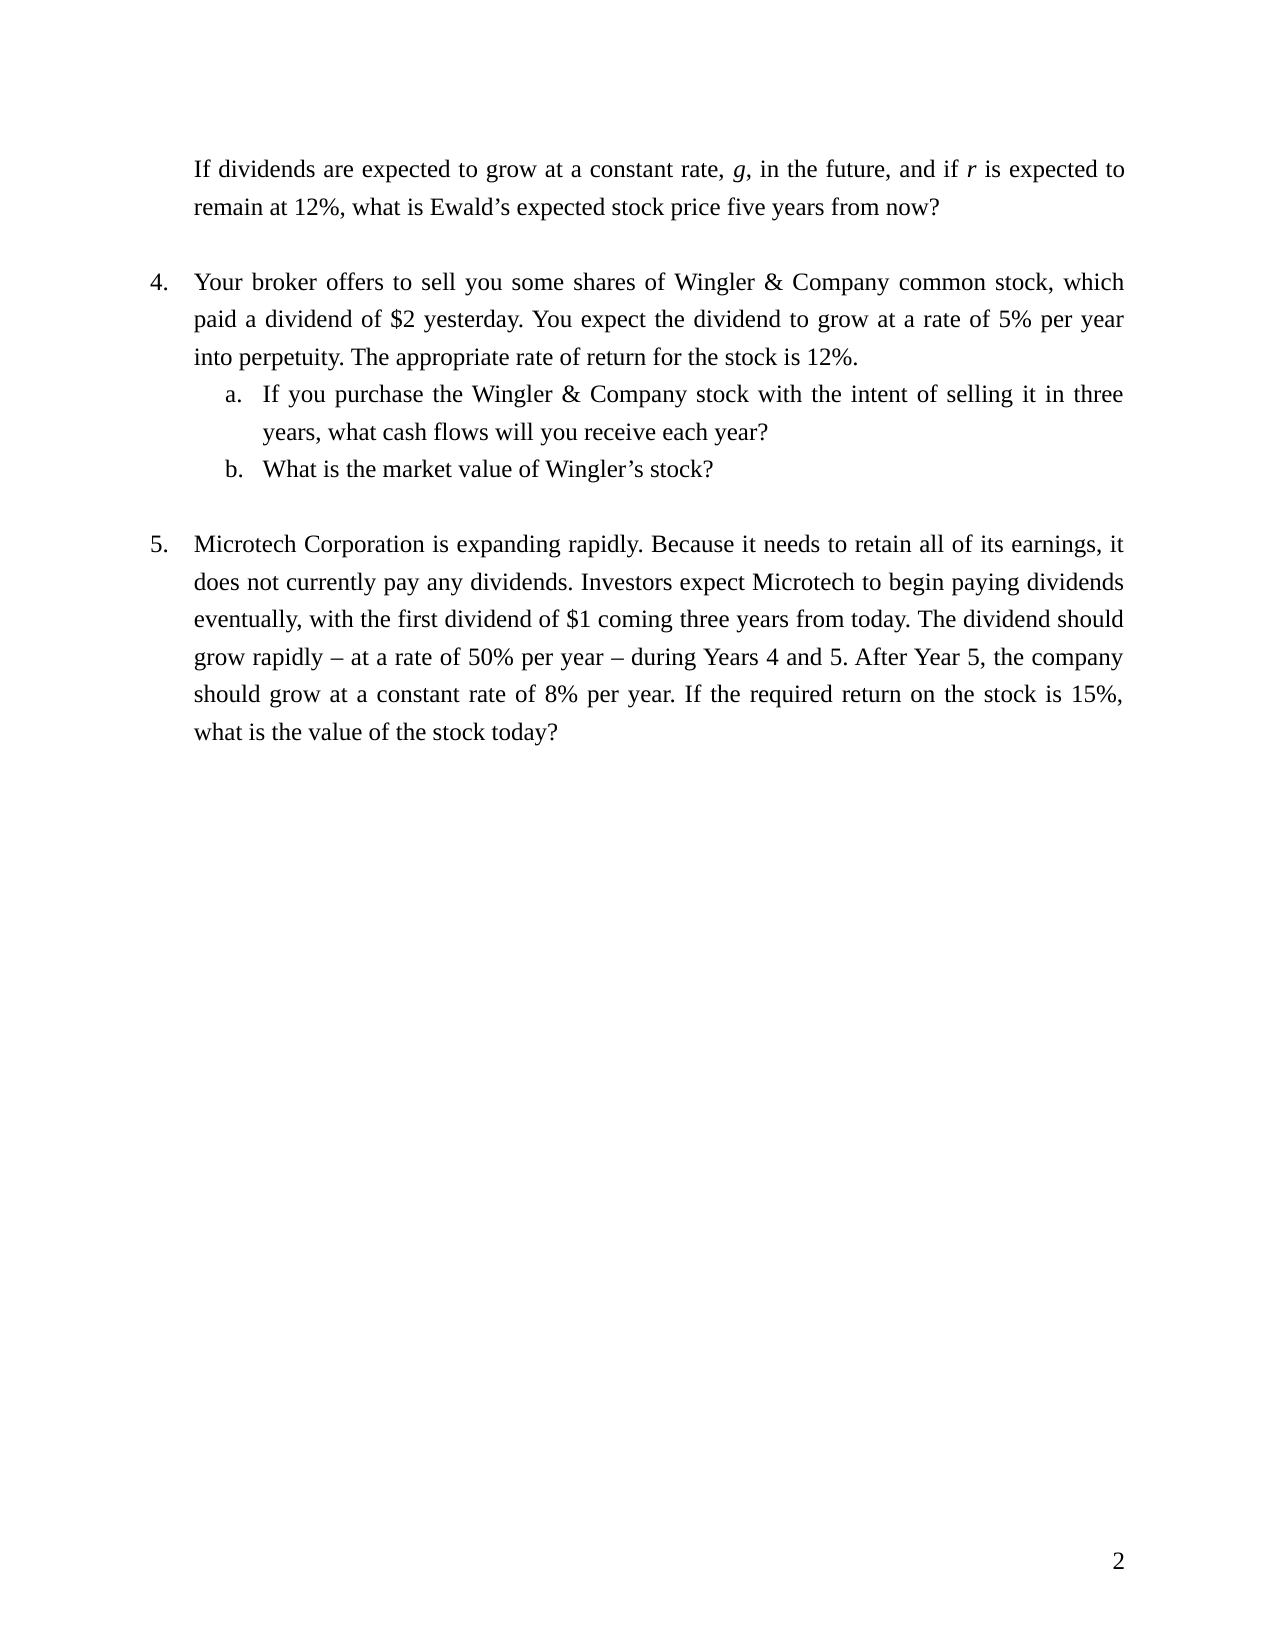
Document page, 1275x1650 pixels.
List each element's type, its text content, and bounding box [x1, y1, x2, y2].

list Your broker offers to sell you some shares of Wingler & Company common stock, which paid a dividend of $2 yesterday. You expect the dividend to grow at a rate of 5% per year into perpetuity. The appropriate rate of return for the stock is 12%. [150, 262, 1125, 375]
list If you purchase the Wingler & Company stock with the intent of selling it in three years, what cash flows will you receive each year? [225, 375, 1125, 450]
list What is the market value of Wingler’s stock? [225, 450, 1125, 487]
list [150, 150, 1125, 225]
list Microtech Corporation is expanding rapidly. Because it needs to retain all of its earnings, it does not currently pay any dividends. Investors expect Microtech to begin paying dividends eventually, with the first dividend of $1 coming three years from today. The dividend should grow rapidly – at a rate of 50% per year – during Years 4 and 5. After Year 5, the company should grow at a constant rate of 8% per year. If the required return on the stock is 15%, what is the value of the stock today? [150, 525, 1125, 750]
